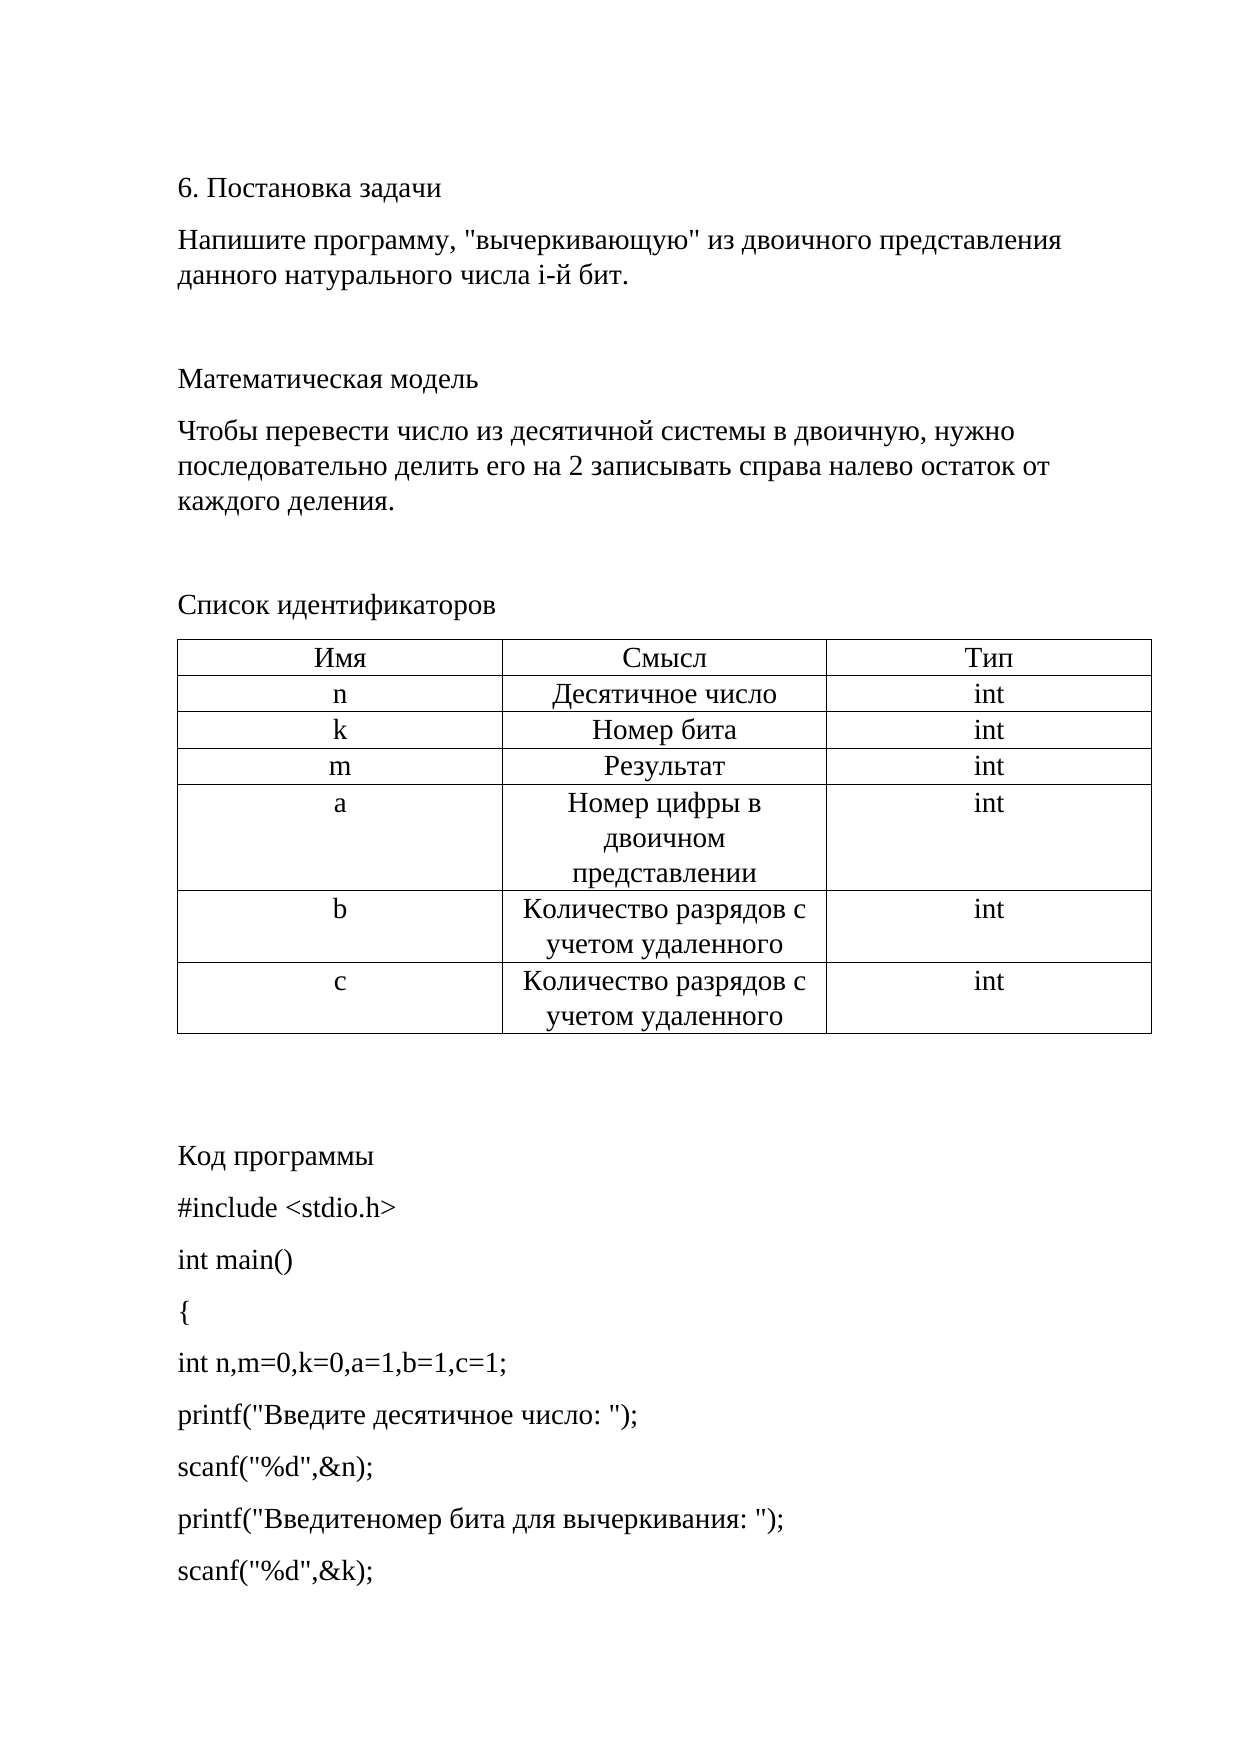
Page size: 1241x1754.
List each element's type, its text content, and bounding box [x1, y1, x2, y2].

text #include <stdio.h> [177, 1190, 1152, 1223]
text Напишите программу, "вычеркивающую" из двоичного представления данного натурального числа i-й бит. [177, 222, 1152, 291]
table_cell n [178, 676, 502, 711]
table_cell c [178, 963, 502, 1033]
table_cell b [178, 891, 502, 962]
table_header Смысл [503, 640, 826, 675]
text printf("Введитеномер бита для вычеркивания: "); [177, 1501, 1152, 1535]
table_cell Номер цифры в двоичном представлении [503, 785, 826, 890]
table_cell int [827, 963, 1151, 1033]
text { [177, 1294, 1152, 1327]
text printf("Введите десятичное число: "); [177, 1397, 1152, 1431]
table_cell Результат [503, 749, 826, 784]
table_cell Количество разрядов с учетом удаленного [503, 891, 826, 962]
table_cell Десятичное число [503, 676, 826, 711]
table_cell Номер бита [503, 712, 826, 747]
table_cell int [827, 676, 1151, 711]
text Код программы [177, 1138, 1152, 1172]
text int n,m=0,k=0,a=1,b=1,c=1; [177, 1346, 1152, 1379]
text Математическая модель [177, 361, 1152, 394]
table_cell a [178, 785, 502, 890]
text Чтобы перевести число из десятичной системы в двоичную, нужно последовательно делить его на 2 записывать справа налево остаток от каждого деления. [177, 413, 1152, 517]
table_cell Количество разрядов с учетом удаленного [503, 963, 826, 1033]
table_cell m [178, 749, 502, 784]
text Список идентификаторов [177, 587, 1152, 620]
table_cell int [827, 785, 1151, 890]
text int main() [177, 1242, 1152, 1275]
text scanf("%d",&k); [177, 1553, 1152, 1587]
table_cell int [827, 749, 1151, 784]
table_header Тип [827, 640, 1151, 675]
table_header Имя [178, 640, 502, 675]
table_cell int [827, 712, 1151, 747]
table_cell int [827, 891, 1151, 962]
text scanf("%d",&n); [177, 1449, 1152, 1483]
text 6. Постановка задачи [177, 170, 1152, 203]
table_cell k [178, 712, 502, 747]
